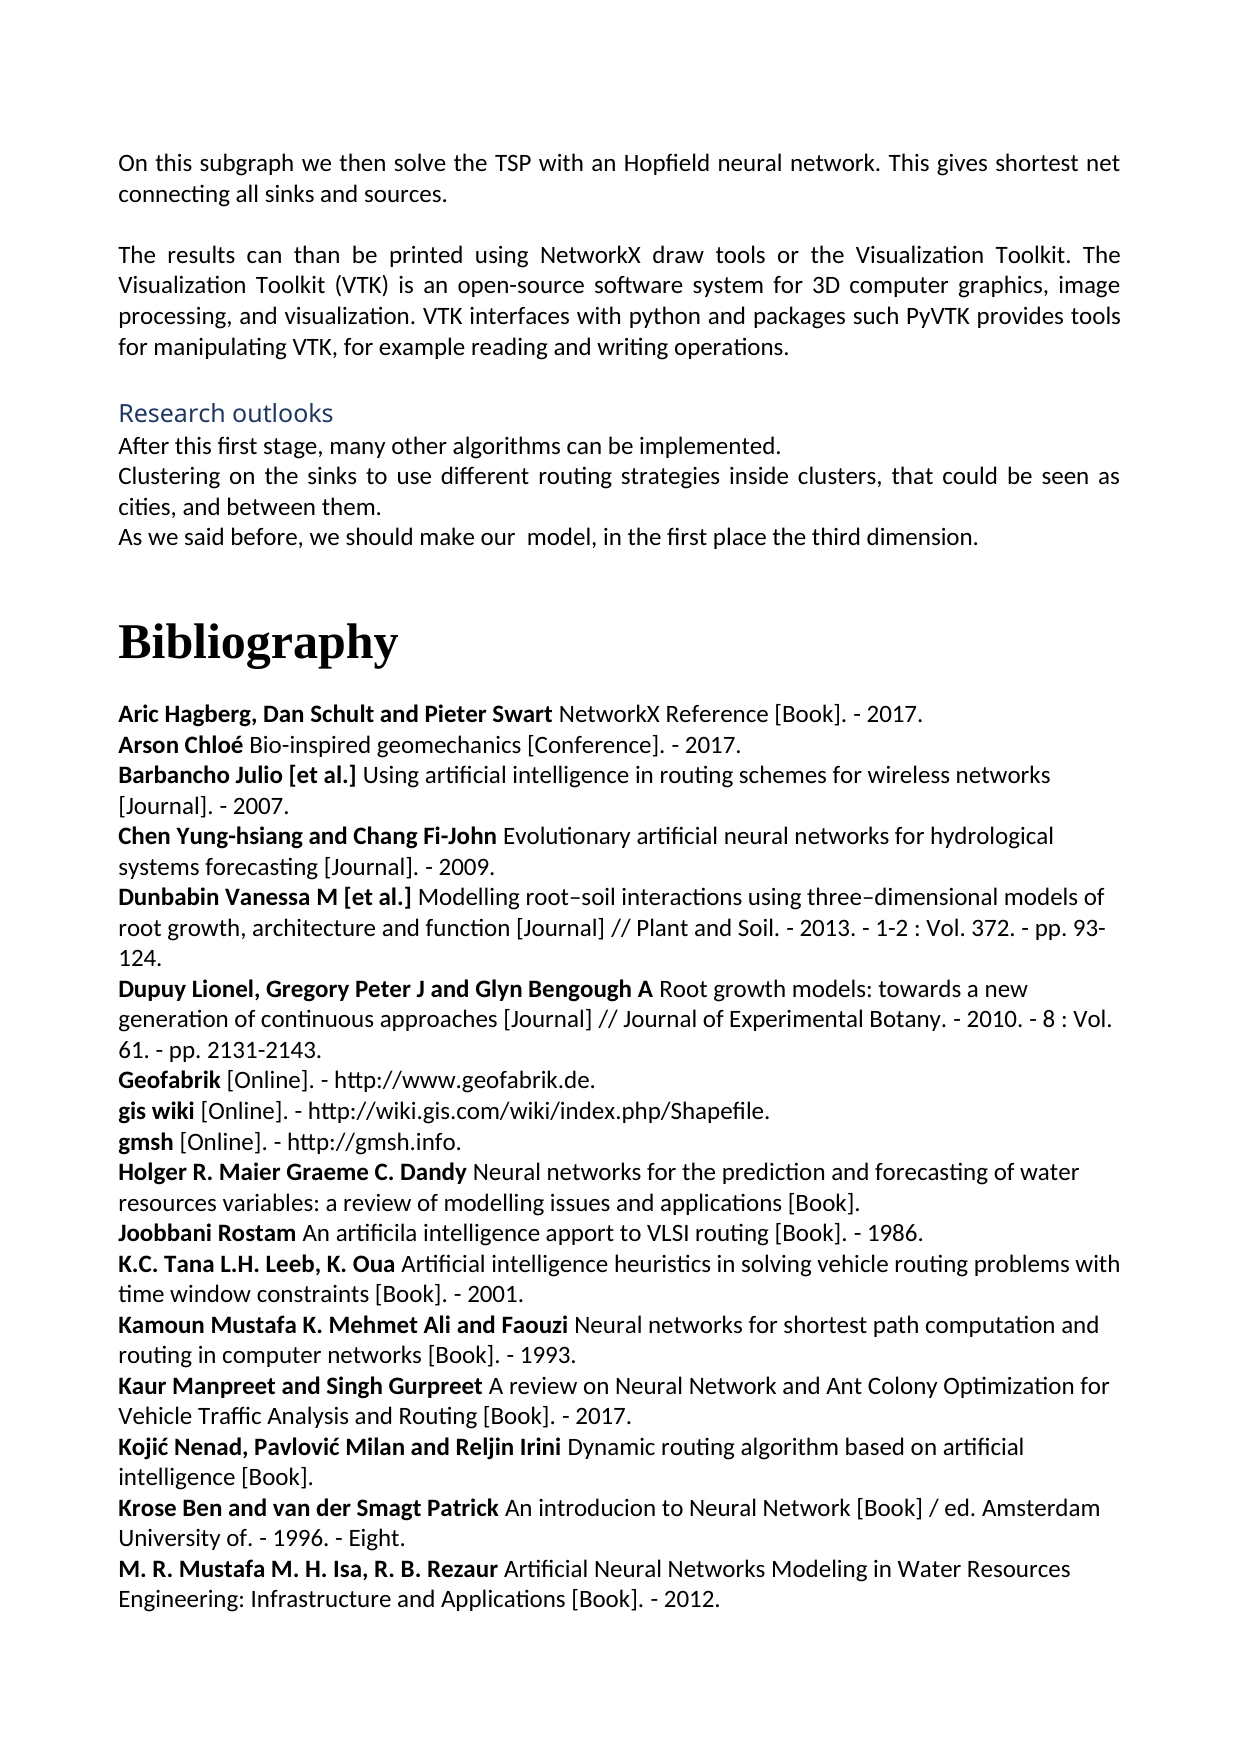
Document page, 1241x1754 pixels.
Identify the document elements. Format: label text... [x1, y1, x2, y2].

subtitle Research outlooks [118, 396, 1122, 430]
text As we said before, we should make our model, in the first place the third dimension. [118, 522, 1122, 552]
text On this subgraph we then solve the TSP with an Hopfield neural network. This gives shortest net connecting all sinks and sources. [118, 148, 1122, 209]
text The results can than be printed using NetworkX draw tools or the Visualization Toolkit. The Visualization Toolkit (VTK) is an open-source software system for 3D computer graphics, image processing, and visualization. VTK interfaces with python and packages such PyVTK provides tools for manipulating VTK, for example reading and writing operations. [118, 239, 1122, 361]
text Clustering on the sinks to use different routing strategies inside clusters, that could be seen as cities, and between them. [118, 461, 1122, 522]
text After this first stage, many other algorithms can be implemented. [118, 430, 1122, 461]
